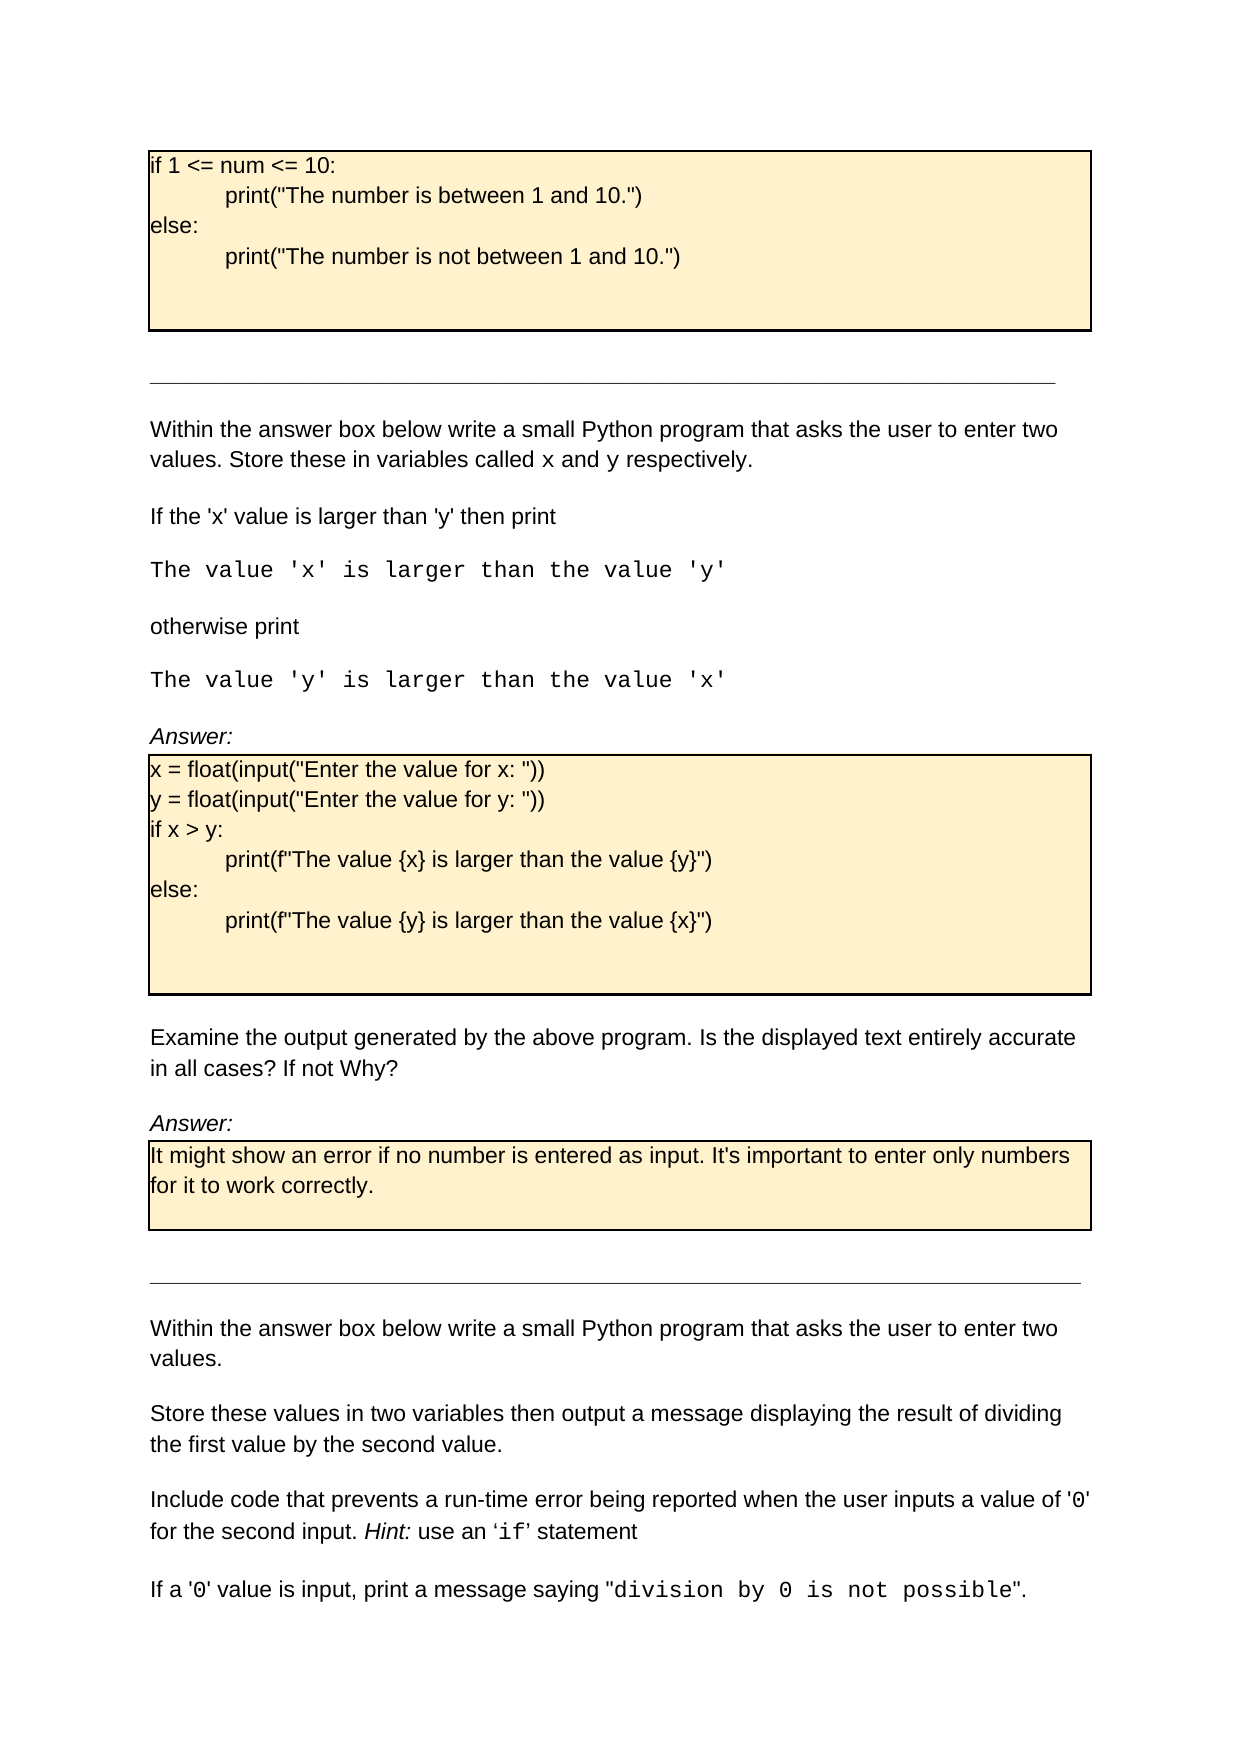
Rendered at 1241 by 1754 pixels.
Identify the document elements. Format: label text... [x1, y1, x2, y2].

text Examine the output generated by the above program. Is the displayed text entirely accurate in all cases? If not Why? [150, 1024, 1090, 1081]
text It might show an error if no number is entered as input. It's important to enter only numbers for it to work correctly. [150, 1142, 1090, 1199]
text Answer: [150, 723, 1090, 750]
text print("The number is not between 1 and 10.") [150, 241, 1090, 269]
text Within the answer box below write a small Python program that asks the user to enter two values. [150, 1315, 1090, 1372]
text y = float(input("Enter the value for y: ")) [150, 784, 1090, 812]
text Within the answer box below write a small Python program that asks the user to enter two values. Store these in variables called x and y respectively. [150, 416, 1090, 474]
text _______________________________________________________________________ [150, 360, 1090, 387]
text print("The number is between 1 and 10.") [150, 180, 1090, 209]
text else: [150, 210, 1090, 239]
text print(f"The value {x} is larger than the value {y}") [150, 844, 1090, 873]
text _________________________________________________________________________ [150, 1260, 1090, 1286]
text The value 'y' is larger than the value 'x' [150, 668, 1090, 694]
text If the 'x' value is larger than 'y' then print [150, 503, 1090, 530]
text if x > y: [150, 814, 1090, 842]
text Answer: [150, 1110, 1090, 1136]
text If a '0' value is input, print a message saying "division by 0 is not possible". [150, 1576, 1090, 1604]
text otherwise print [150, 613, 1090, 640]
text x = float(input("Enter the value for x: ")) [150, 756, 1090, 782]
text print(f"The value {y} is larger than the value {x}") [150, 904, 1090, 933]
text The value 'x' is larger than the value 'y' [150, 558, 1090, 584]
text if 1 <= num <= 10: [150, 152, 1090, 178]
text Include code that prevents a run-time error being reported when the user inputs a value of '0' for the second input. Hint: use an ‘if’ statement [150, 1486, 1090, 1546]
text Store these values in two variables then output a message displaying the result of dividing the first value by the second value. [150, 1400, 1090, 1457]
text else: [150, 874, 1090, 903]
